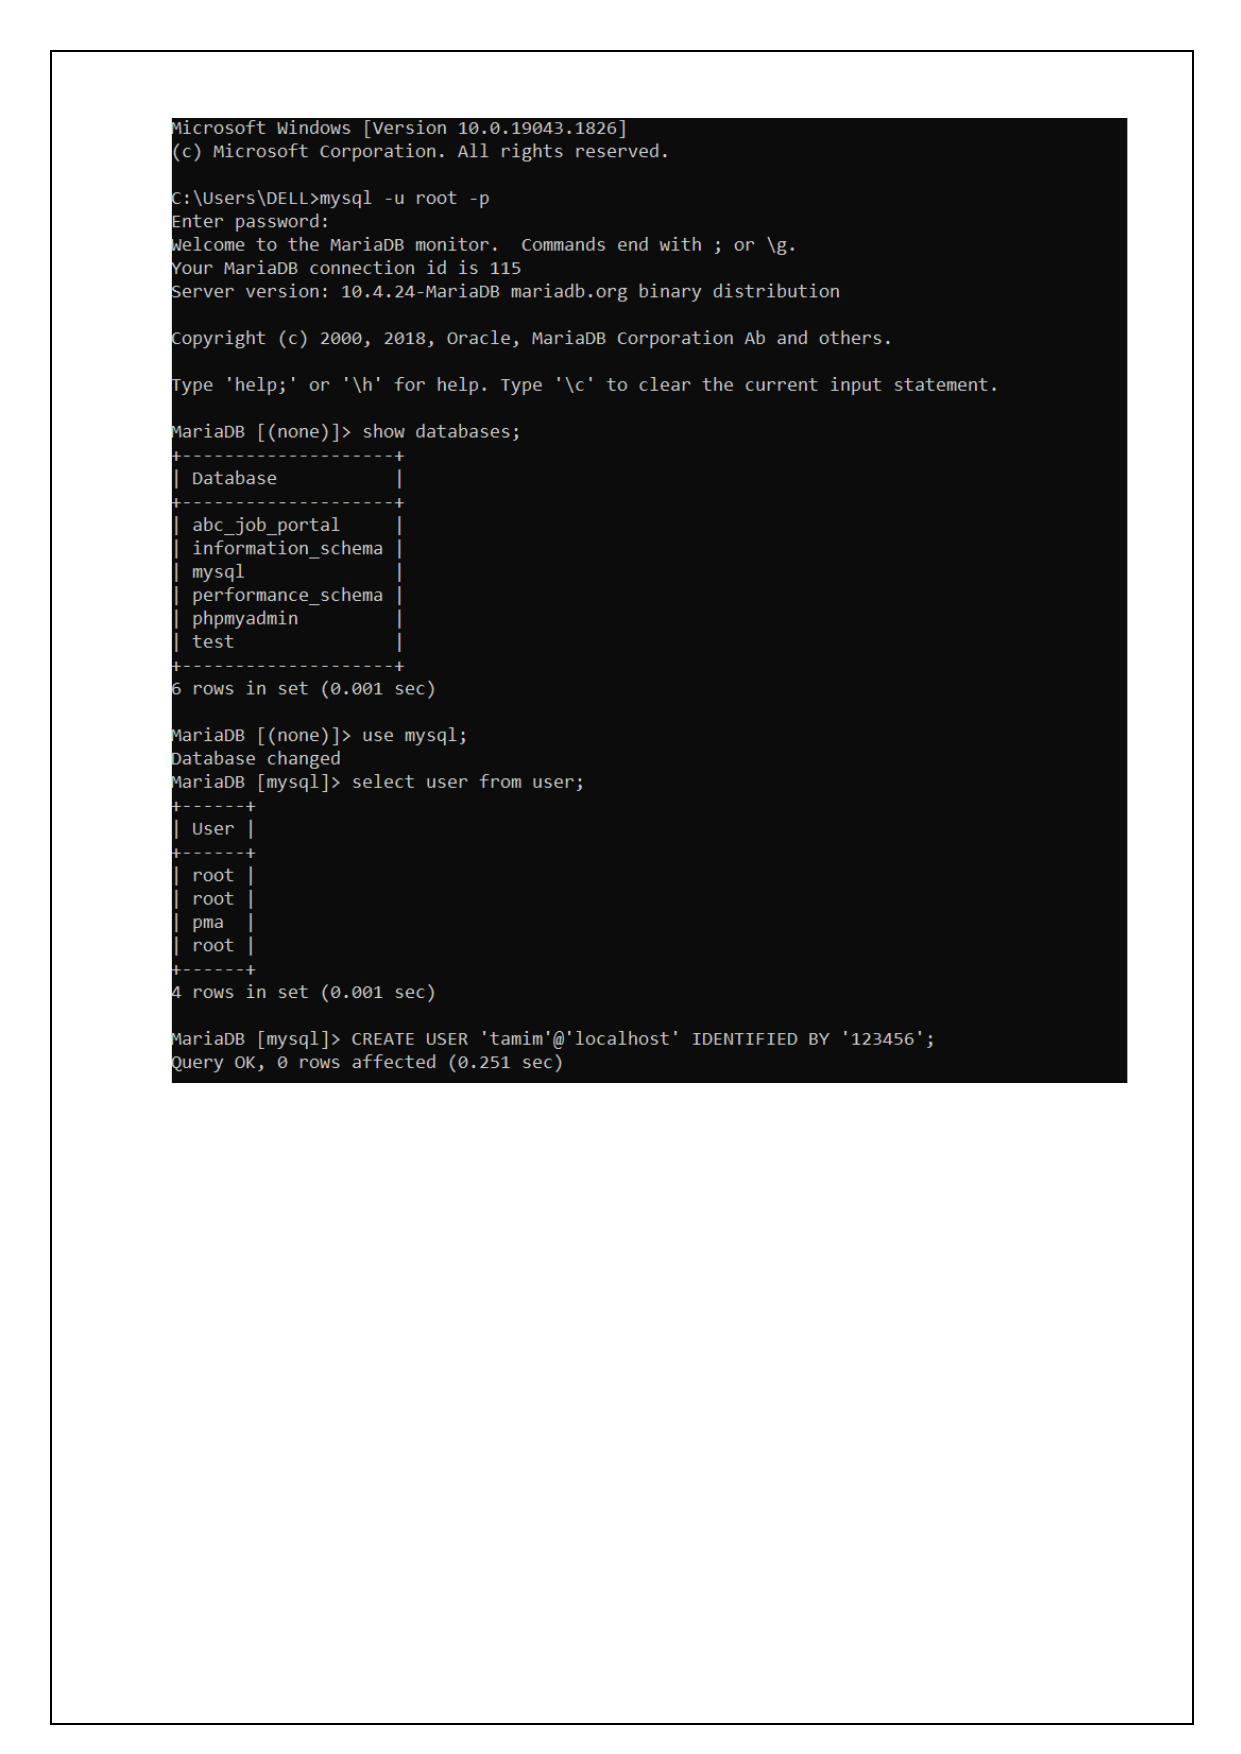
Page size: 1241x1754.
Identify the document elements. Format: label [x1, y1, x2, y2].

picture [171, 118, 1128, 1083]
